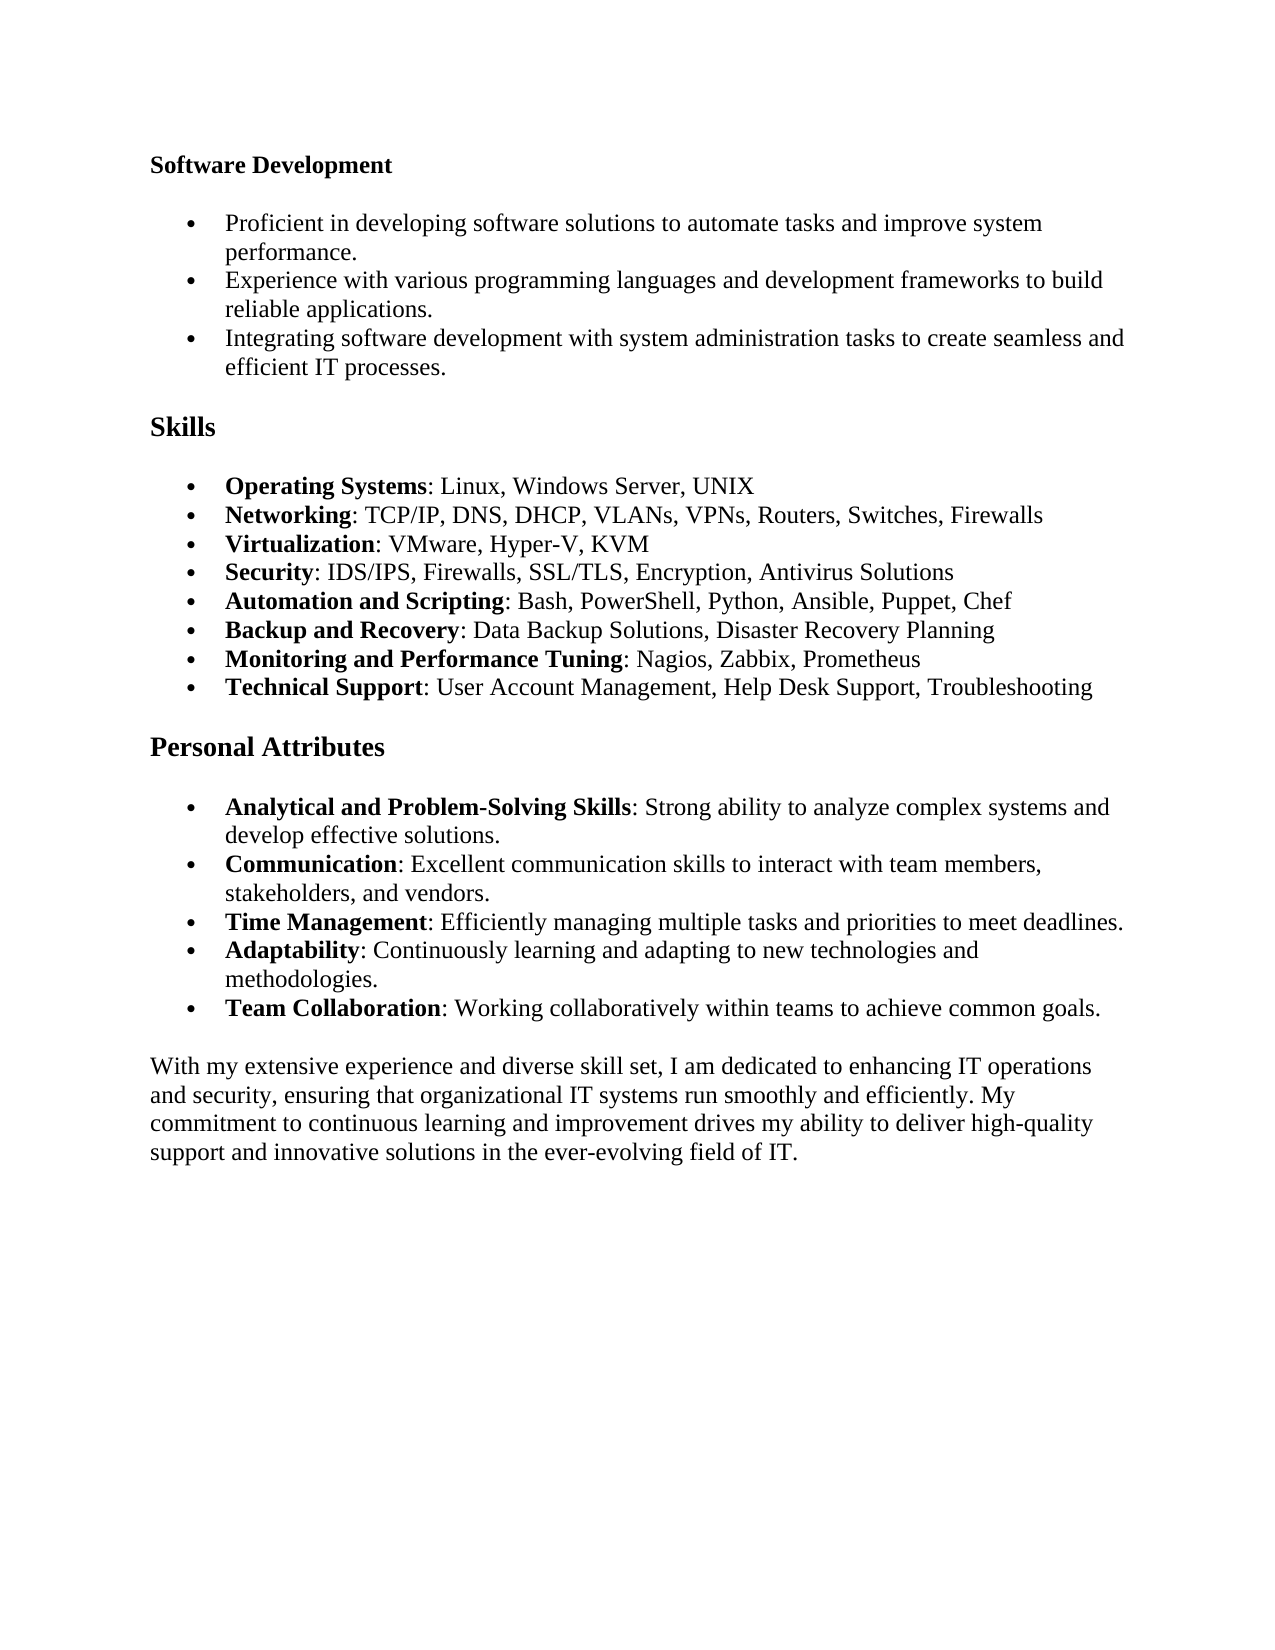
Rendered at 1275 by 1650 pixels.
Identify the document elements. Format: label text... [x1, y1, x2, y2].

list Adaptability: Continuously learning and adapting to new technologies and methodologies. [187, 936, 1125, 993]
list Operating Systems: Linux, Windows Server, UNIX [187, 471, 1125, 500]
list Technical Support: User Account Management, Help Desk Support, Troubleshooting [187, 672, 1125, 701]
list Experience with various programming languages and development frameworks to build reliable applications. [187, 265, 1125, 323]
list Communication: Excellent communication skills to interact with team members, stakeholders, and vendors. [187, 849, 1125, 907]
list Monitoring and Performance Tuning: Nagios, Zabbix, Prometheus [187, 644, 1125, 672]
list Networking: TCP/IP, DNS, DHCP, VLANs, VPNs, Routers, Switches, Firewalls [187, 500, 1125, 529]
list Analytical and Problem-Solving Skills: Strong ability to analyze complex systems and develop effective solutions. [187, 792, 1125, 849]
list Automation and Scripting: Bash, PowerShell, Python, Ansible, Puppet, Chef [187, 586, 1125, 615]
list Integrating software development with system administration tasks to create seamless and efficient IT processes. [187, 323, 1125, 380]
text Personal Attributes [150, 730, 1125, 763]
list Proficient in developing software solutions to automate tasks and improve system performance. [187, 208, 1125, 265]
list Virtualization: VMware, Hyper-V, KVM [187, 529, 1125, 557]
text Software Development [150, 150, 1125, 179]
list Backup and Recovery: Data Backup Solutions, Disaster Recovery Planning [187, 615, 1125, 644]
list Security: IDS/IPS, Firewalls, SSL/TLS, Encryption, Antivirus Solutions [187, 557, 1125, 586]
list Team Collaboration: Working collaboratively within teams to achieve common goals. [187, 993, 1125, 1022]
text With my extensive experience and diverse skill set, I am dedicated to enhancing IT operations and security, ensuring that organizational IT systems run smoothly and efficiently. My commitment to continuous learning and improvement drives my ability to deliver high-quality support and innovative solutions in the ever-evolving field of IT. [150, 1051, 1125, 1166]
list Time Management: Efficiently managing multiple tasks and priorities to meet deadlines. [187, 907, 1125, 936]
text Skills [150, 409, 1125, 442]
